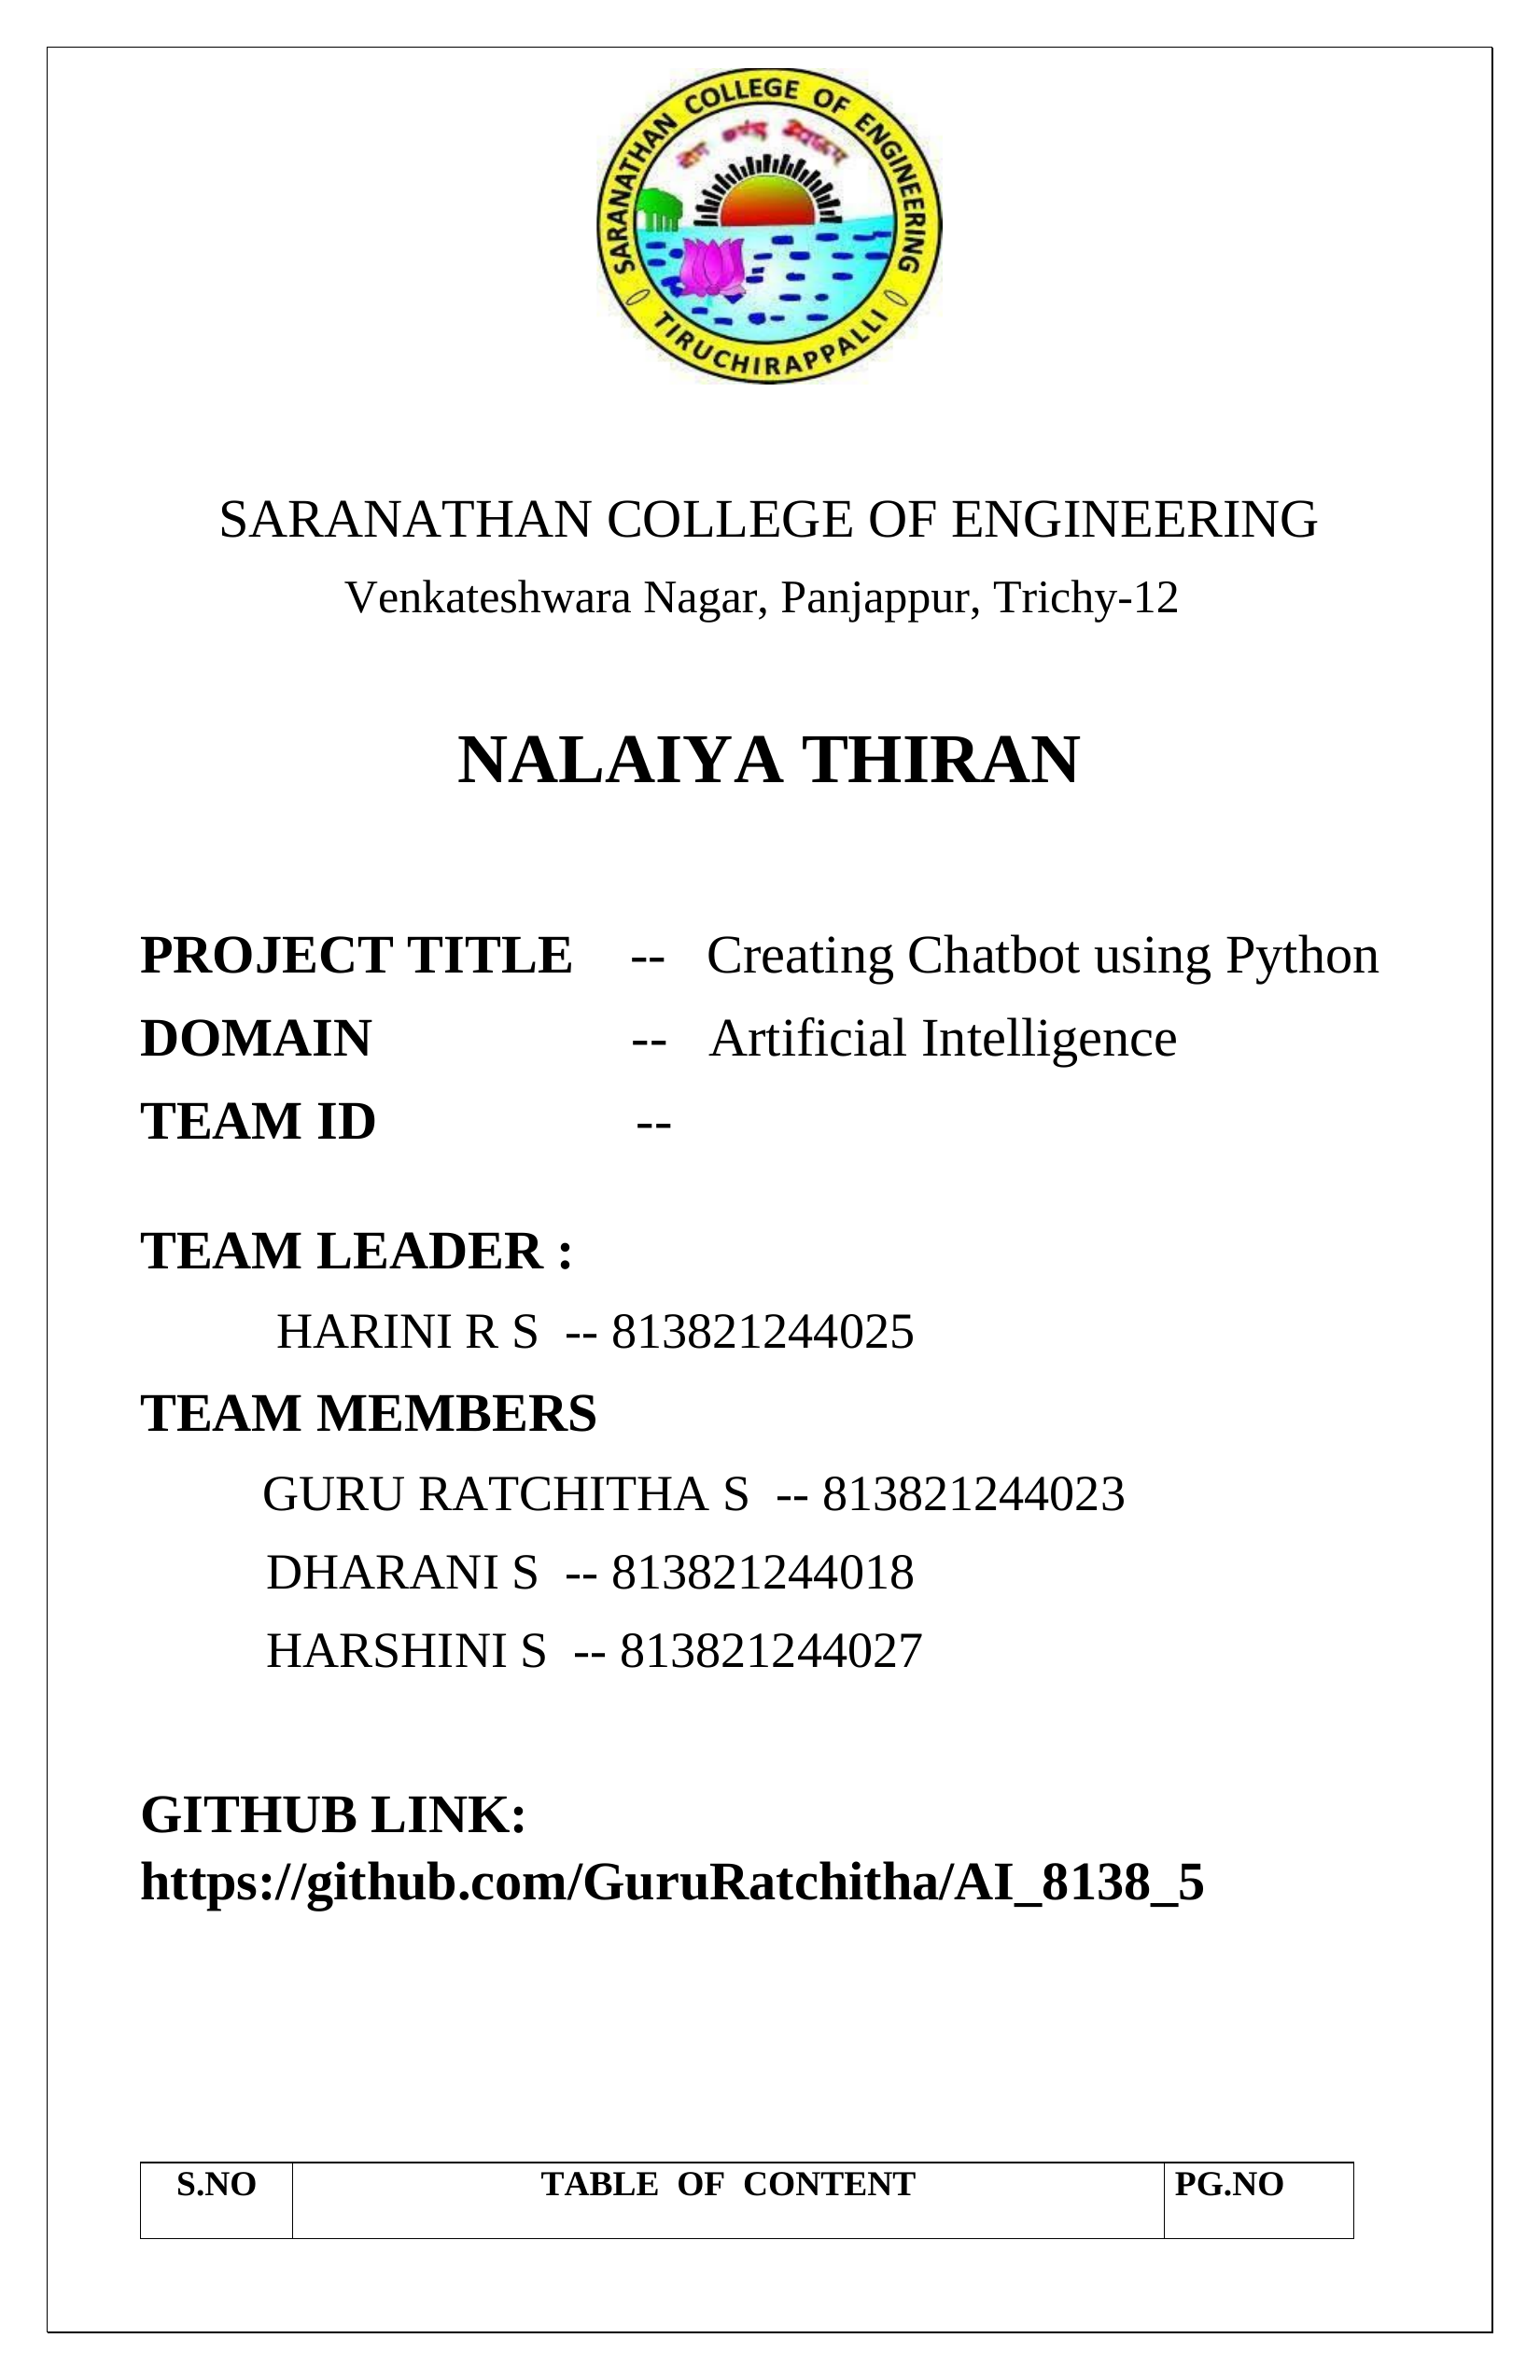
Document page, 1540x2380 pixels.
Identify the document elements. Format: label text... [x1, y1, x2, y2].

text DHARANI S -- 813821244018 [140, 1542, 1399, 1600]
text TEAM MEMBERS [140, 1379, 1399, 1443]
text HARINI R S -- 813821244025 [140, 1301, 1399, 1360]
text Venkateshwara Nagar, Panjappur, Trichy-12 [140, 569, 1399, 623]
text SARANATHAN COLLEGE OF ENGINEERING [140, 486, 1399, 549]
text GITHUB LINK: https://github.com/GuruRatchitha/AI_8138_5 [140, 1782, 1399, 1911]
text PROJECT TITLE -- Creating Chatbot using Python [140, 922, 1399, 985]
picture [596, 68, 943, 385]
text HARSHINI S -- 813821244027 [140, 1620, 1399, 1678]
table_header S.NO [141, 2163, 292, 2238]
table_header PG.NO [1165, 2163, 1353, 2238]
text TEAM LEADER : [140, 1218, 1399, 1281]
text NALAIYA THIRAN [140, 717, 1399, 797]
table_header TABLE OF CONTENT [293, 2163, 1164, 2238]
text DOMAIN -- Artificial Intelligence [140, 1005, 1399, 1068]
text GURU RATCHITHA S -- 813821244023 [140, 1463, 1399, 1521]
text TEAM ID -- [140, 1088, 1399, 1151]
